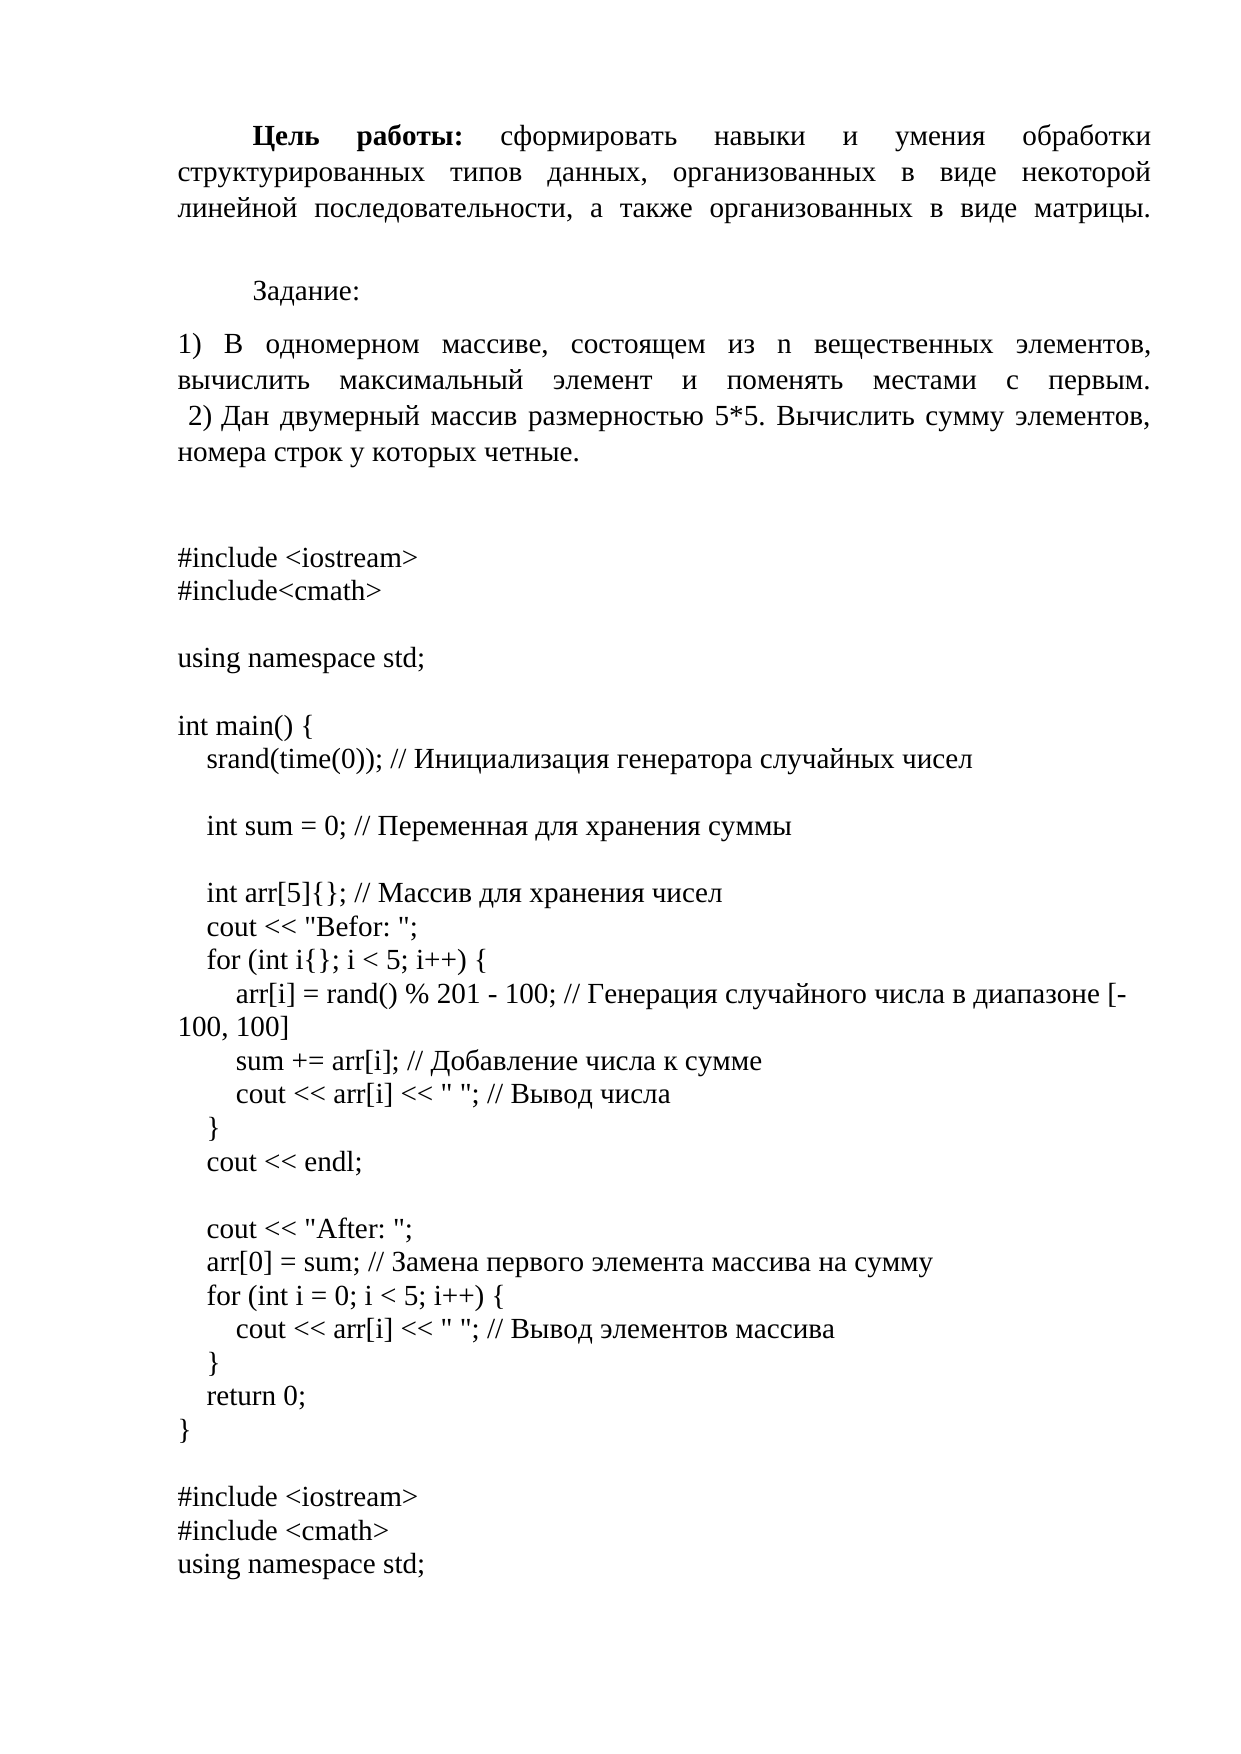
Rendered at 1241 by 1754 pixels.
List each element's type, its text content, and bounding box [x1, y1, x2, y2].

text arr[i] = rand() % 201 - 100; // Генерация случайного числа в диапазоне [-100, 100] [177, 976, 1152, 1043]
text for (int i = 0; i < 5; i++) { [177, 1278, 1152, 1311]
text 1) В одномерном массиве, состоящем из n вещественных элементов, вычислить максимальный элемент и поменять местами с первым. 2) Дан двумерный массив размерностью 5*5. Вычислить сумму элементов, номера строк у которых четные. [177, 326, 1152, 468]
text using namespace std; [177, 641, 1152, 674]
text using namespace std; [177, 1546, 1152, 1580]
text } [177, 1110, 1152, 1144]
text for (int i{}; i < 5; i++) { [177, 942, 1152, 976]
text #include <iostream> [177, 1479, 1152, 1513]
text cout << "Befor: "; [177, 909, 1152, 942]
text Цель работы: сформировать навыки и умения обработки структурированных типов данных, организованных в виде некоторой линейной последовательности, а также организованных в виде матрицы. [177, 118, 1152, 254]
text int sum = 0; // Переменная для хранения суммы [177, 808, 1152, 842]
text Задание: [177, 273, 1152, 307]
text } [177, 1412, 1152, 1446]
text arr[0] = sum; // Замена первого элемента массива на сумму [177, 1244, 1152, 1278]
text cout << "After: "; [177, 1211, 1152, 1244]
text sum += arr[i]; // Добавление числа к сумме [177, 1043, 1152, 1077]
text cout << arr[i] << " "; // Вывод элементов массива [177, 1311, 1152, 1345]
text int arr[5]{}; // Массив для хранения чисел [177, 875, 1152, 909]
text cout << endl; [177, 1144, 1152, 1177]
text #include<cmath> [177, 573, 1152, 607]
text cout << arr[i] << " "; // Вывод числа [177, 1077, 1152, 1110]
text #include <iostream> [177, 540, 1152, 573]
text return 0; [177, 1378, 1152, 1412]
text } [177, 1345, 1152, 1378]
text #include <cmath> [177, 1513, 1152, 1546]
text int main() { [177, 708, 1152, 741]
text srand(time(0)); // Инициализация генератора случайных чисел [177, 741, 1152, 775]
